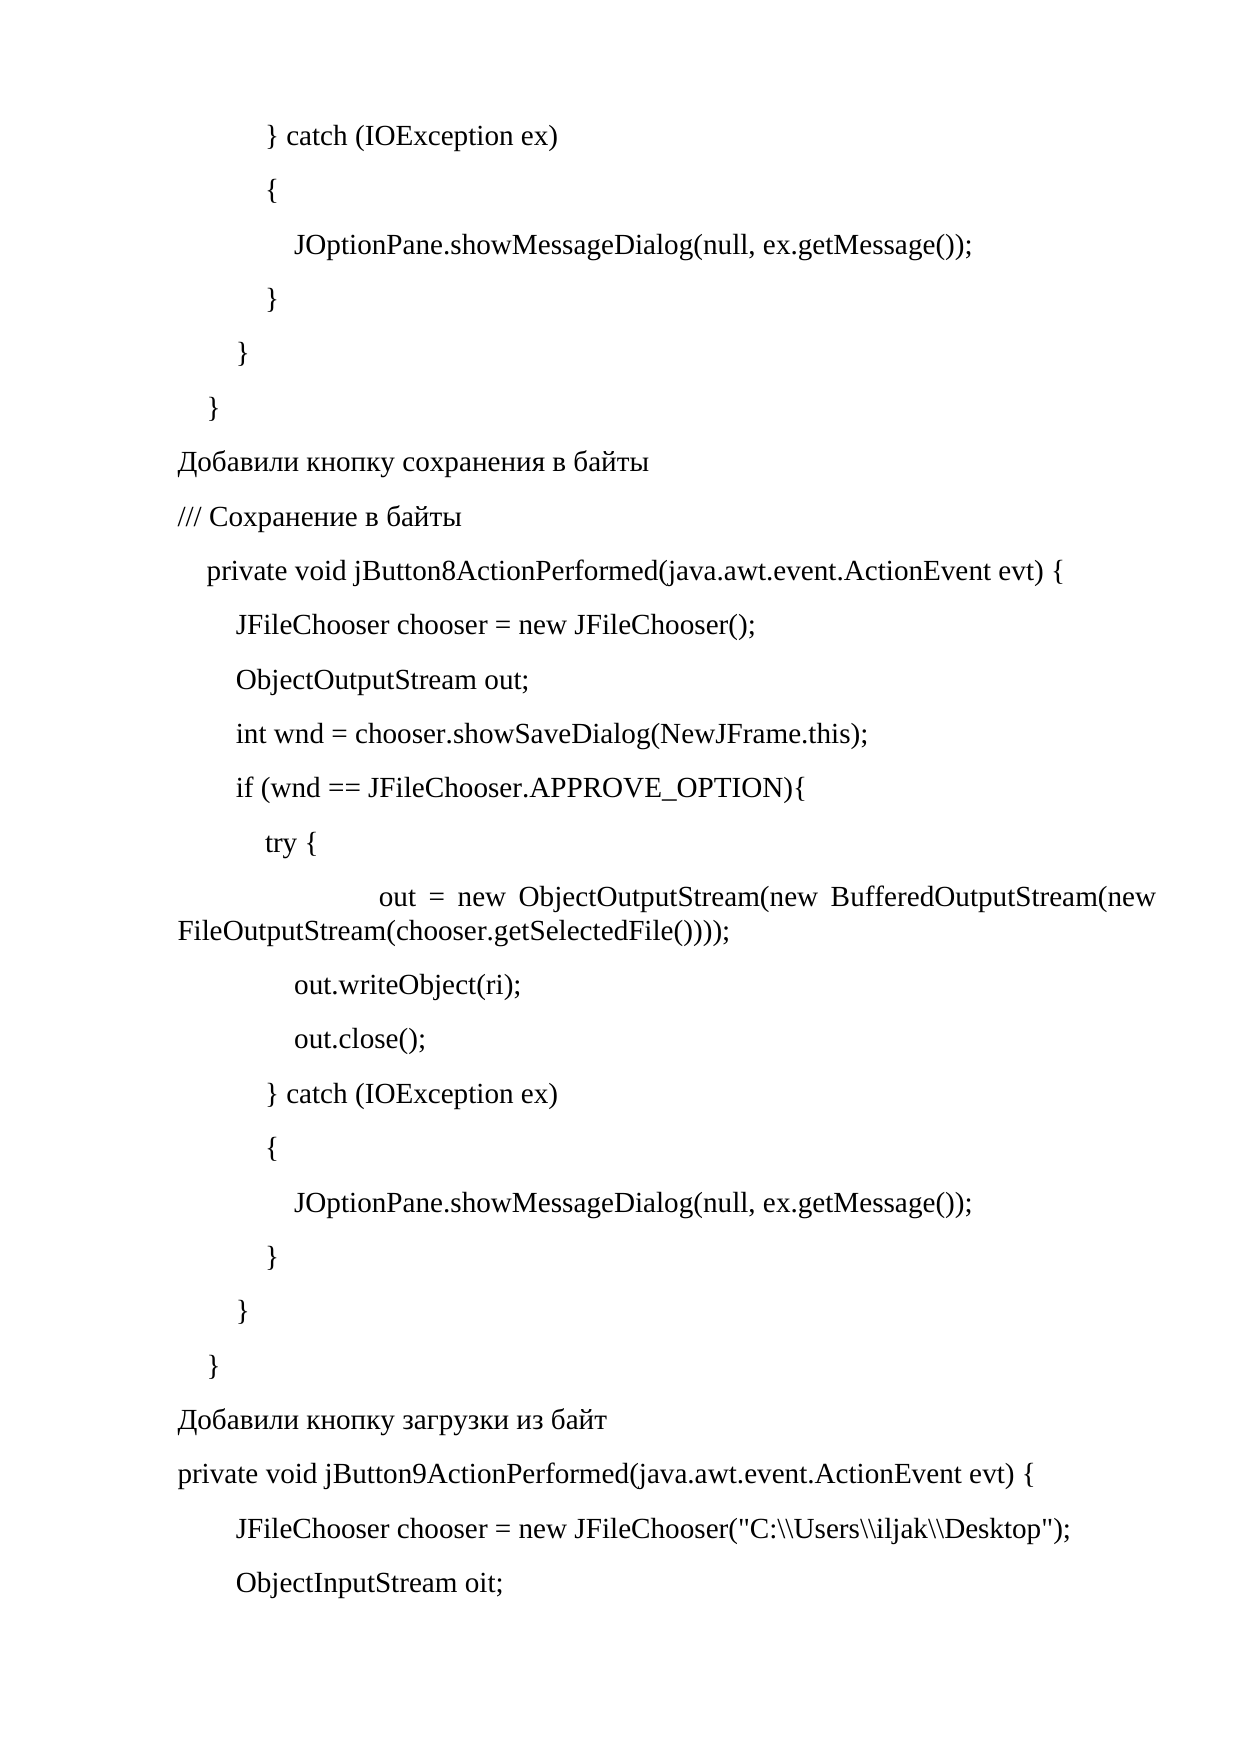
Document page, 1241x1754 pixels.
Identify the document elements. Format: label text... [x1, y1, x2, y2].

text out = new ObjectOutputStream(new BufferedOutputStream(new FileOutputStream(chooser.getSelectedFile()))); [177, 879, 1158, 946]
text } catch (IOException ex) [177, 118, 1158, 152]
text Добавили кнопку сохранения в байты [177, 444, 1158, 478]
text } [177, 281, 1158, 315]
text Добавили кнопку загрузки из байт [177, 1402, 1158, 1436]
text out.close(); [177, 1022, 1158, 1055]
text JOptionPane.showMessageDialog(null, ex.getMessage()); [177, 1185, 1158, 1218]
text } [177, 1293, 1158, 1327]
text { [177, 1130, 1158, 1164]
text ObjectOutputStream out; [177, 662, 1158, 695]
text JFileChooser chooser = new JFileChooser("C:\\Users\\iljak\\Desktop"); [177, 1511, 1158, 1544]
text private void jButton8ActionPerformed(java.awt.event.ActionEvent evt) { [177, 553, 1158, 587]
text { [177, 172, 1158, 206]
text out.writeObject(ri); [177, 967, 1158, 1001]
text JFileChooser chooser = new JFileChooser(); [177, 607, 1158, 641]
text private void jButton9ActionPerformed(java.awt.event.ActionEvent evt) { [177, 1457, 1158, 1490]
text int wnd = chooser.showSaveDialog(NewJFrame.this); [177, 716, 1158, 750]
text } [177, 1239, 1158, 1273]
text if (wnd == JFileChooser.APPROVE_OPTION){ [177, 771, 1158, 804]
text } [177, 336, 1158, 369]
text } [177, 1348, 1158, 1381]
text } catch (IOException ex) [177, 1076, 1158, 1109]
text } [177, 390, 1158, 423]
text try { [177, 825, 1158, 858]
text ObjectInputStream oit; [177, 1565, 1158, 1599]
text /// Сохранение в байты [177, 499, 1158, 532]
text JOptionPane.showMessageDialog(null, ex.getMessage()); [177, 227, 1158, 260]
